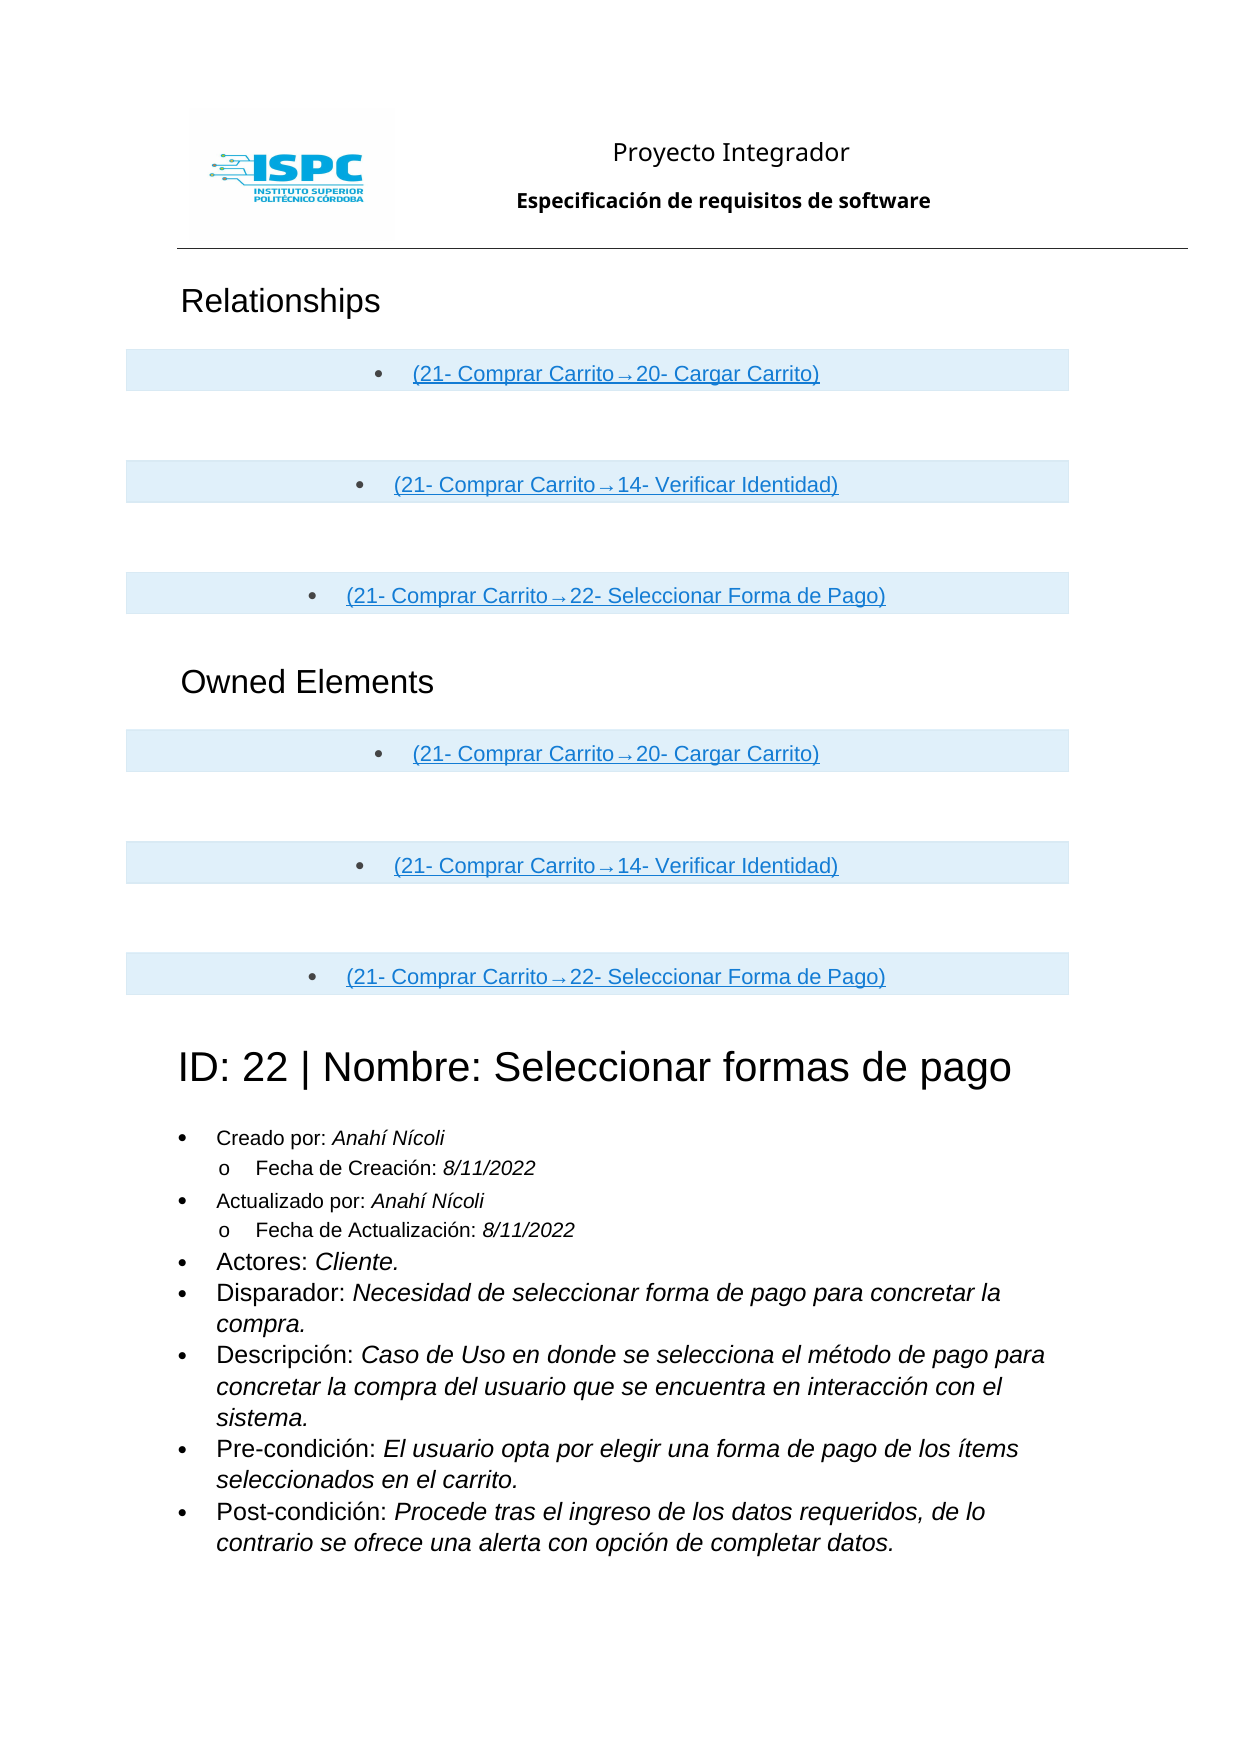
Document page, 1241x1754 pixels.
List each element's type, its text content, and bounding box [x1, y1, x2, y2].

list Descripción: Caso de Uso en donde se selecciona el método de pago para concretar la compra del usuario que se encuentra en interacción con el sistema. [179, 1338, 1063, 1432]
picture [188, 108, 395, 241]
list (21- Comprar Carrito→22- Seleccionar Forma de Pago) [127, 954, 1068, 994]
list (21- Comprar Carrito→14- Verificar Identidad) [127, 462, 1068, 501]
list Actualizado por: Anahí Nícoli [179, 1182, 1063, 1213]
list Creado por: Anahí Nícoli [179, 1119, 1063, 1150]
list Fecha de Actualización: 8/11/2022 [218, 1213, 1063, 1244]
list (21- Comprar Carrito→22- Seleccionar Forma de Pago) [127, 573, 1068, 613]
list Fecha de Creación: 8/11/2022 [218, 1150, 1063, 1182]
list Pre-condición: El usuario opta por elegir una forma de pago de los ítems seleccionados en el carrito. [179, 1432, 1063, 1494]
list (21- Comprar Carrito→20- Cargar Carrito) [127, 731, 1068, 771]
list (21- Comprar Carrito→14- Verificar Identidad) [127, 843, 1068, 882]
subtitle ID: 22 | Nombre: Seleccionar formas de pago [177, 1042, 1063, 1090]
list Disparador: Necesidad de seleccionar forma de pago para concretar la compra. [179, 1275, 1063, 1338]
list (21- Comprar Carrito→20- Cargar Carrito) [127, 350, 1068, 390]
list Actores: Cliente. [179, 1244, 1063, 1275]
subtitle Relationships [177, 273, 1063, 319]
subtitle Owned Elements [177, 653, 1063, 700]
list Post-condición: Procede tras el ingreso de los datos requeridos, de lo contrario se ofrece una alerta con opción de completar datos. [179, 1494, 1063, 1557]
